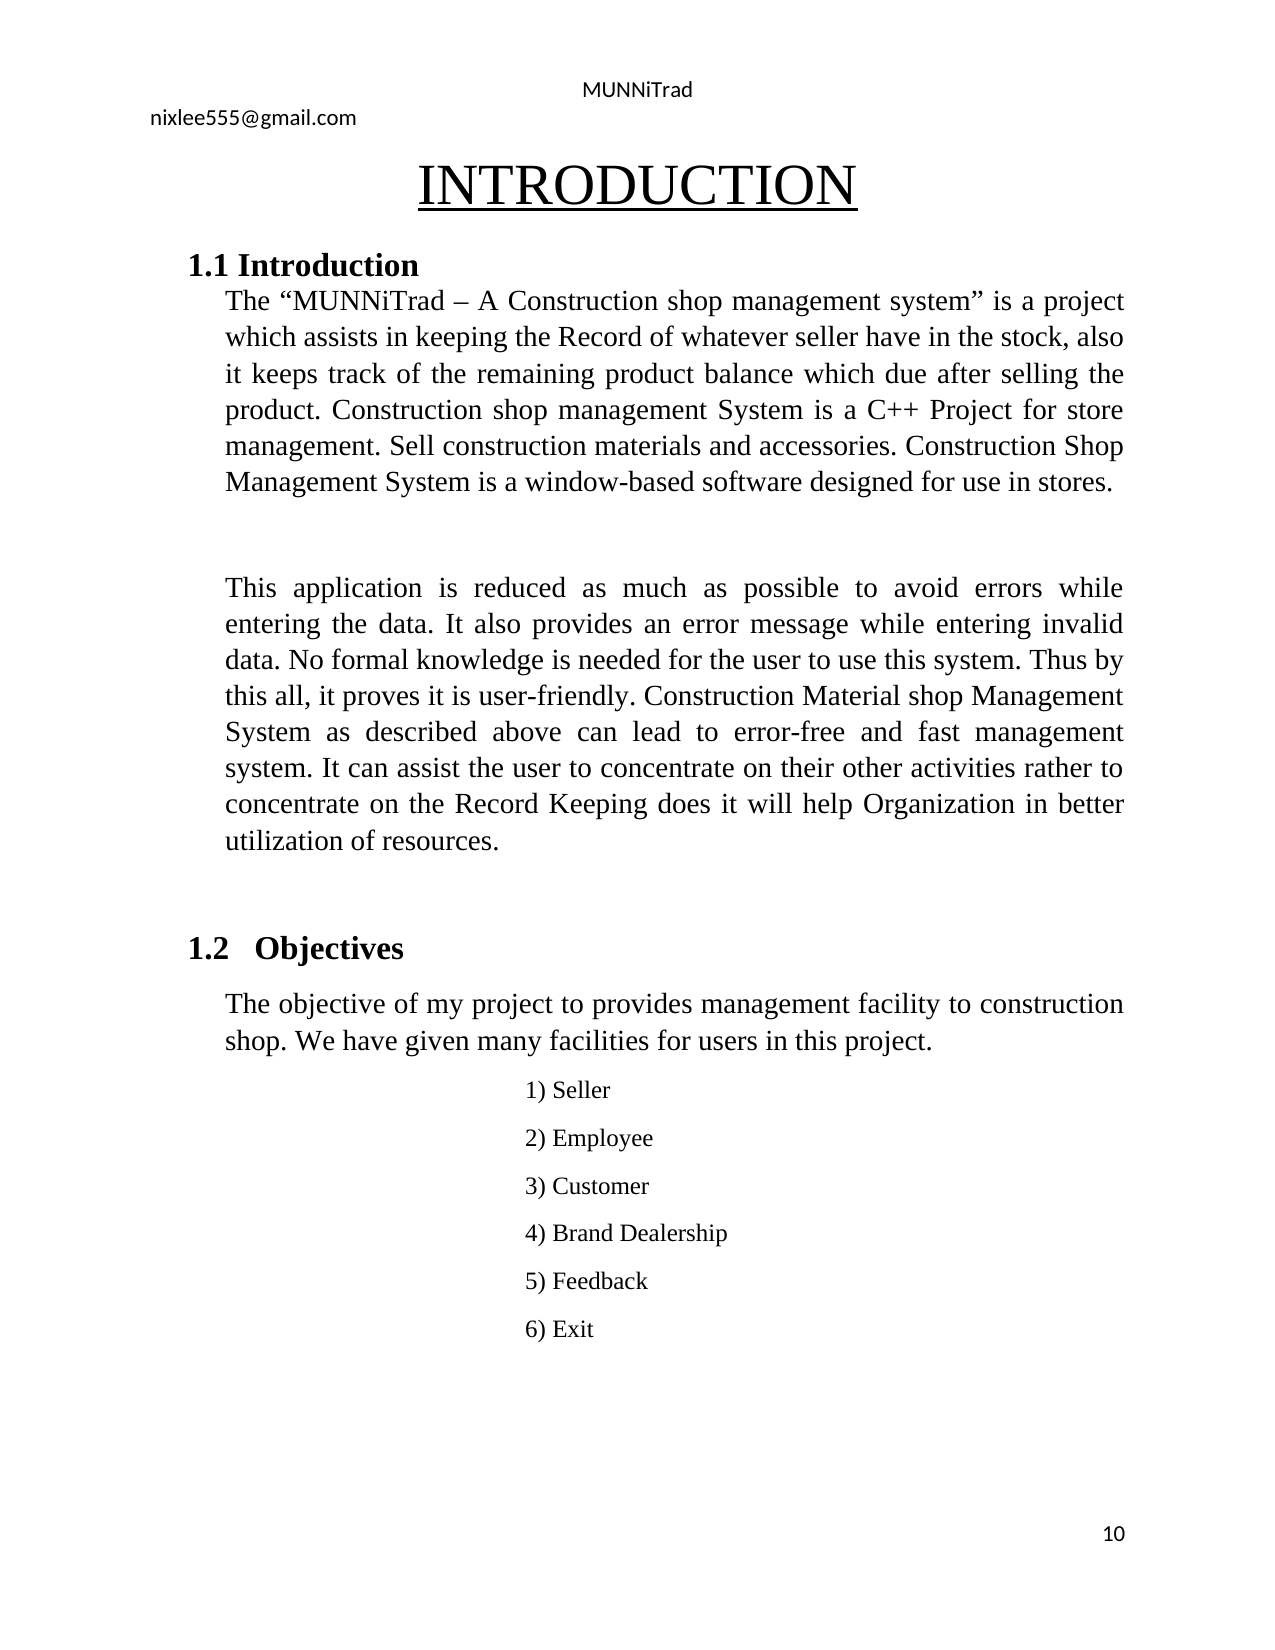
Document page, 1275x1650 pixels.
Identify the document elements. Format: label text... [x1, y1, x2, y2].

text 5) Feedback [525, 1266, 1125, 1295]
text 3) Customer [525, 1171, 1125, 1199]
text The “MUNNiTrad – A Construction shop management system” is a project which assists in keeping the Record of whatever seller have in the stock, also it keeps track of the remaining product balance which due after selling the product. Construction shop management System is a C++ Project for store management. Sell construction materials and accessories. Construction Shop Management System is a window-based software designed for use in stores. [225, 283, 1125, 498]
text 6) Exit [525, 1314, 1125, 1343]
text 1) Seller [525, 1075, 1125, 1104]
text 1.1 Introduction [187, 245, 1125, 283]
text 1.2 Objectives [187, 928, 1125, 967]
text 2) Employee [525, 1123, 1125, 1152]
text The objective of my project to provides management facility to construction shop. We have given many facilities for users in this project. [225, 986, 1125, 1056]
text 4) Brand Dealership [525, 1218, 1125, 1247]
text INTRODUCTION [150, 150, 1125, 217]
text This application is reduced as much as possible to avoid errors while entering the data. It also provides an error message while entering invalid data. No formal knowledge is needed for the user to use this system. Thus by this all, it proves it is user-friendly. Construction Material shop Management System as described above can lead to error-free and fast management system. It can assist the user to concentrate on their other activities rather to concentrate on the Record Keeping does it will help Organization in better utilization of resources. [225, 570, 1125, 856]
